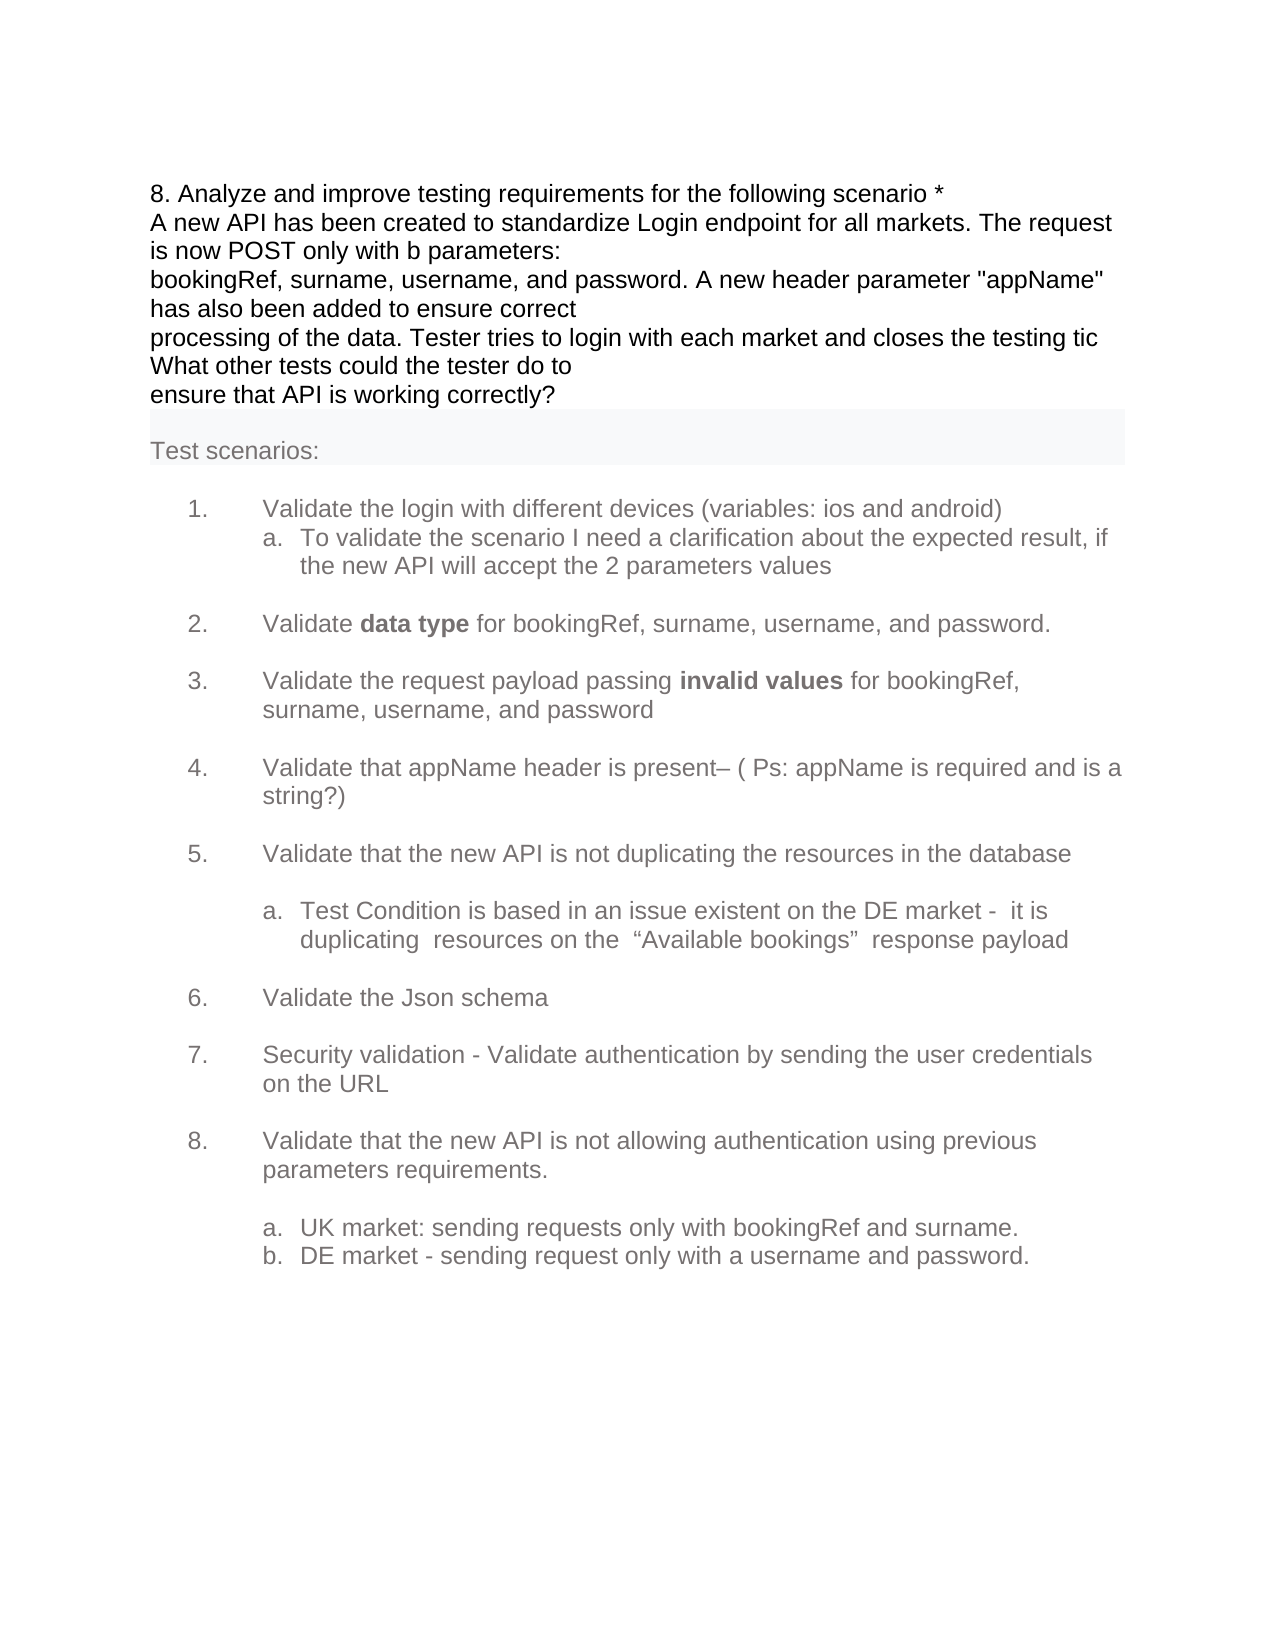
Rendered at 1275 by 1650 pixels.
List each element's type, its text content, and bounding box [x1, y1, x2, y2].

text Test scenarios: [150, 409, 1125, 465]
list Validate data type for bookingRef, surname, username, and password. [187, 609, 1125, 637]
list Validate the Json schema [187, 982, 1125, 1011]
list Security validation - Validate authentication by sending the user credentials on the URL [187, 1040, 1125, 1097]
text processing of the data. Tester tries to login with each market and closes the testing tic What other tests could the tester do to [150, 322, 1125, 380]
list Test Condition is based in an issue existent on the DE market - it is duplicating resources on the “Available bookings” response payload [262, 896, 1125, 954]
list To validate the scenario I need a clarification about the expected result, if the new API will accept the 2 parameters values [262, 522, 1125, 580]
list Validate the request payload passing invalid values for bookingRef, surname, username, and password [187, 666, 1125, 724]
text 8. Analyze and improve testing requirements for the following scenario * [150, 179, 1125, 207]
list Validate that the new API is not duplicating the resources in the database [187, 839, 1125, 867]
text ensure that API is working correctly? [150, 380, 1125, 409]
text bookingRef, surname, username, and password. A new header parameter "appName" has also been added to ensure correct [150, 265, 1125, 322]
list Validate the login with different devices (variables: ios and android) [187, 494, 1125, 522]
text A new API has been created to standardize Login endpoint for all markets. The request is now POST only with b parameters: [150, 207, 1125, 265]
list DE market - sending request only with a username and password. [262, 1241, 1125, 1270]
list UK market: sending requests only with bookingRef and surname. [262, 1212, 1125, 1241]
list Validate that appName header is present– ( Ps: appName is required and is a string?) [187, 752, 1125, 810]
list Validate that the new API is not allowing authentication using previous parameters requirements. [187, 1126, 1125, 1184]
